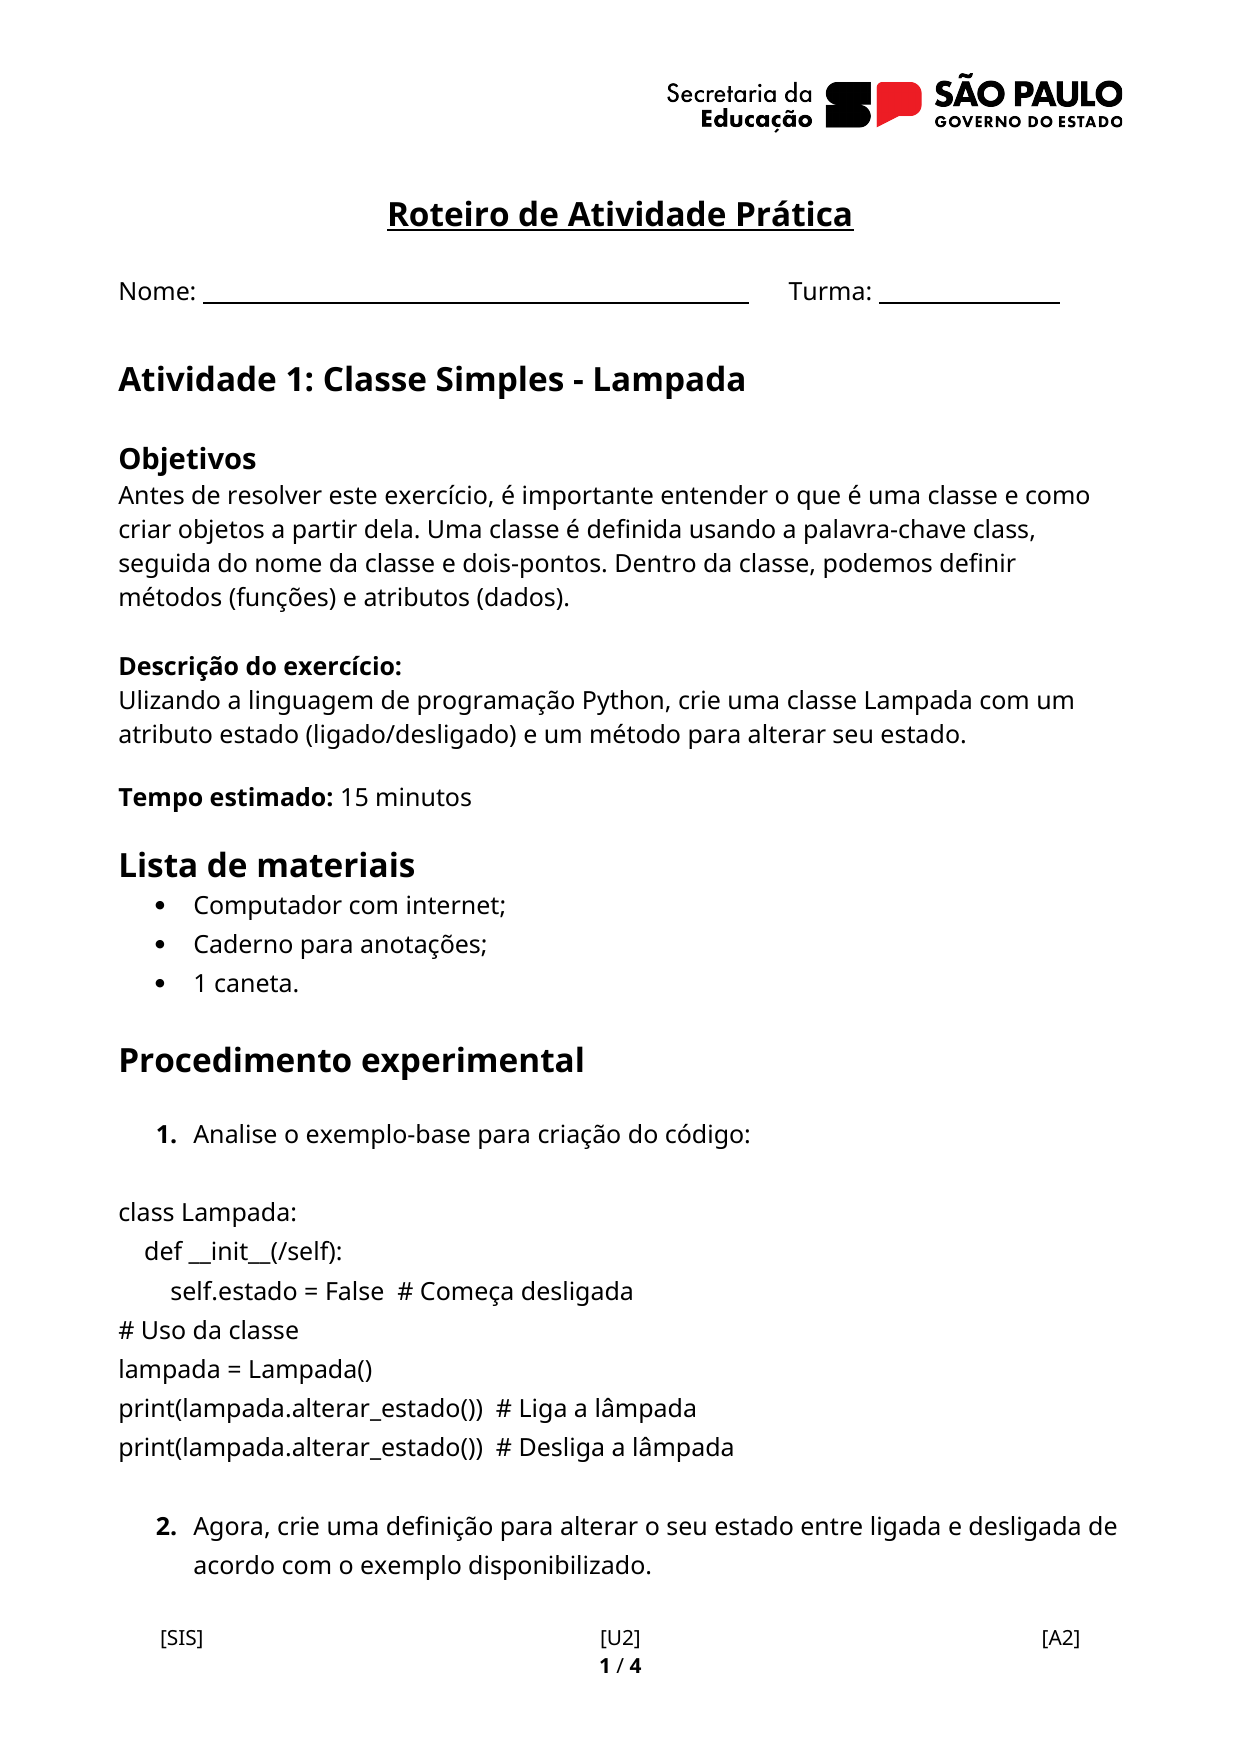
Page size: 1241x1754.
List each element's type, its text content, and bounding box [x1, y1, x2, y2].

text Descrição do exercício: [118, 648, 1122, 682]
text Atividade 1: Classe Simples - Lampada [118, 355, 1122, 401]
text print(lampada.alterar_estado()) # Desliga a lâmpada [118, 1430, 1122, 1464]
text Ulizando a linguagem de programação Python, crie uma classe Lampada com um atributo estado (ligado/desligado) e um método para alterar seu estado. [118, 682, 1122, 750]
text self.estado = False # Começa desligada [118, 1273, 1122, 1307]
text Tempo estimado: 15 minutos [118, 779, 1122, 842]
list Analise o exemplo-base para criação do código: [156, 1117, 1122, 1151]
text class Lampada: [118, 1195, 1122, 1229]
list Agora, crie uma definição para alterar o seu estado entre ligada e desligada de acordo com o exemplo disponibilizado. [156, 1508, 1122, 1581]
list Computador com internet; [156, 887, 1122, 921]
subtitle Roteiro de Atividade Prática [118, 190, 1122, 236]
text Antes de resolver este exercício, é importante entender o que é uma classe e como criar objetos a partir dela. Uma classe é definida usando a palavra-chave class, seguida do nome da classe e dois-pontos. Dentro da classe, podemos definir métodos (funções) e atributos (dados). [118, 478, 1122, 614]
text Lista de materiais [118, 842, 1122, 887]
text # Uso da classe [118, 1312, 1122, 1346]
list 1 caneta. [156, 966, 1122, 1033]
text def __init__(/self): [118, 1234, 1122, 1268]
text Procedimento experimental [118, 1037, 1122, 1082]
picture [667, 73, 1123, 133]
text print(lampada.alterar_estado()) # Liga a lâmpada [118, 1391, 1122, 1425]
text Objetivos [118, 438, 1122, 478]
list Caderno para anotações; [156, 927, 1122, 961]
subtitle Nome: Turma: . [118, 274, 1122, 308]
text lampada = Lampada() [118, 1352, 1122, 1386]
